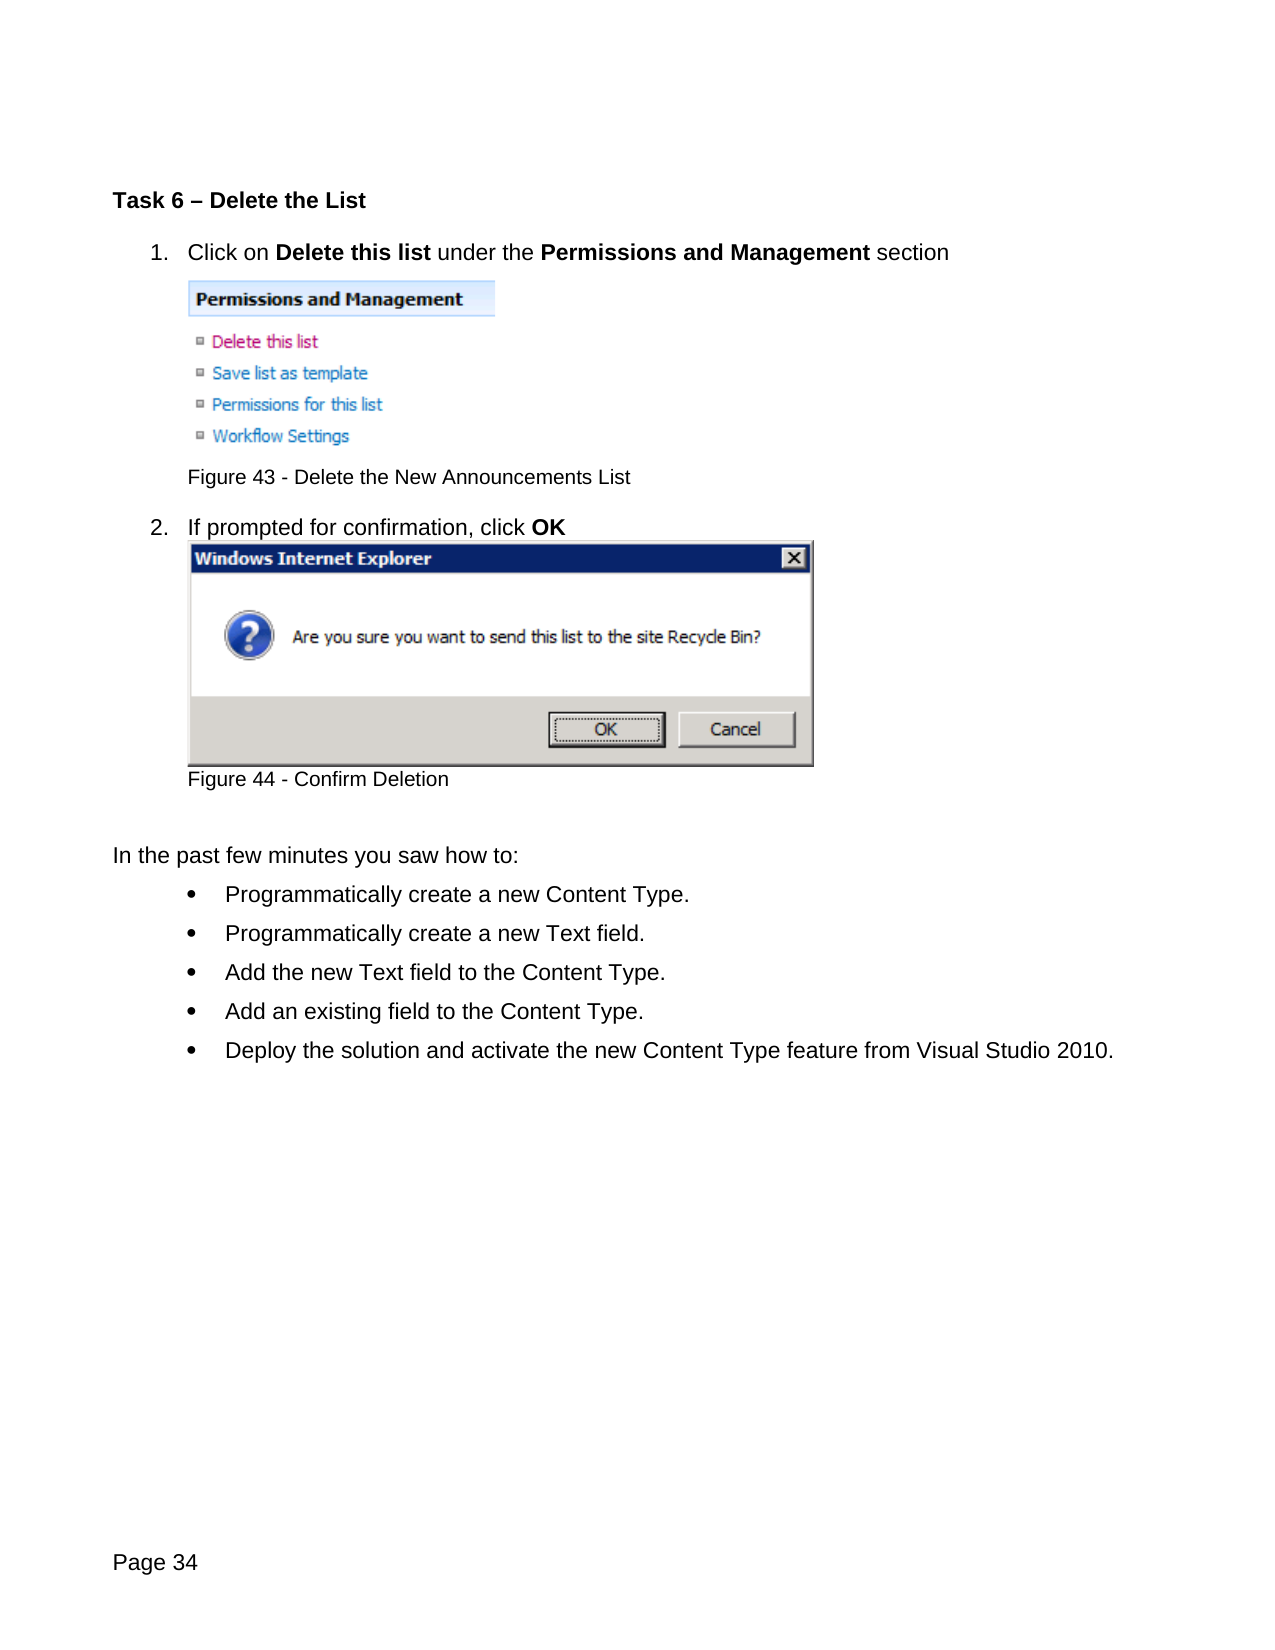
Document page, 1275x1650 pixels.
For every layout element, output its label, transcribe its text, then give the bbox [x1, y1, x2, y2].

list Programmatically create a new Text field. [187, 920, 1162, 946]
picture [187, 265, 496, 466]
list Add the new Text field to the Content Type. [187, 959, 1162, 985]
list Deploy the solution and activate the new Content Type feature from Visual Studio 2010. [187, 1037, 1162, 1063]
list Add an existing field to the Content Type. [187, 998, 1162, 1024]
list Programmatically create a new Content Type. [187, 881, 1162, 908]
list Click on Delete this list under the Permissions and Management section [150, 239, 1162, 265]
subtitle Task 6 – Delete the List [112, 187, 1162, 214]
list If prompted for confirmation, click OK [150, 514, 1162, 541]
text Figure 44 - Confirm Deletion [187, 767, 1162, 791]
list In the past few minutes you saw how to: [112, 842, 1162, 869]
picture [187, 540, 814, 767]
text Figure 43 - Delete the New Announcements List [187, 465, 1162, 489]
